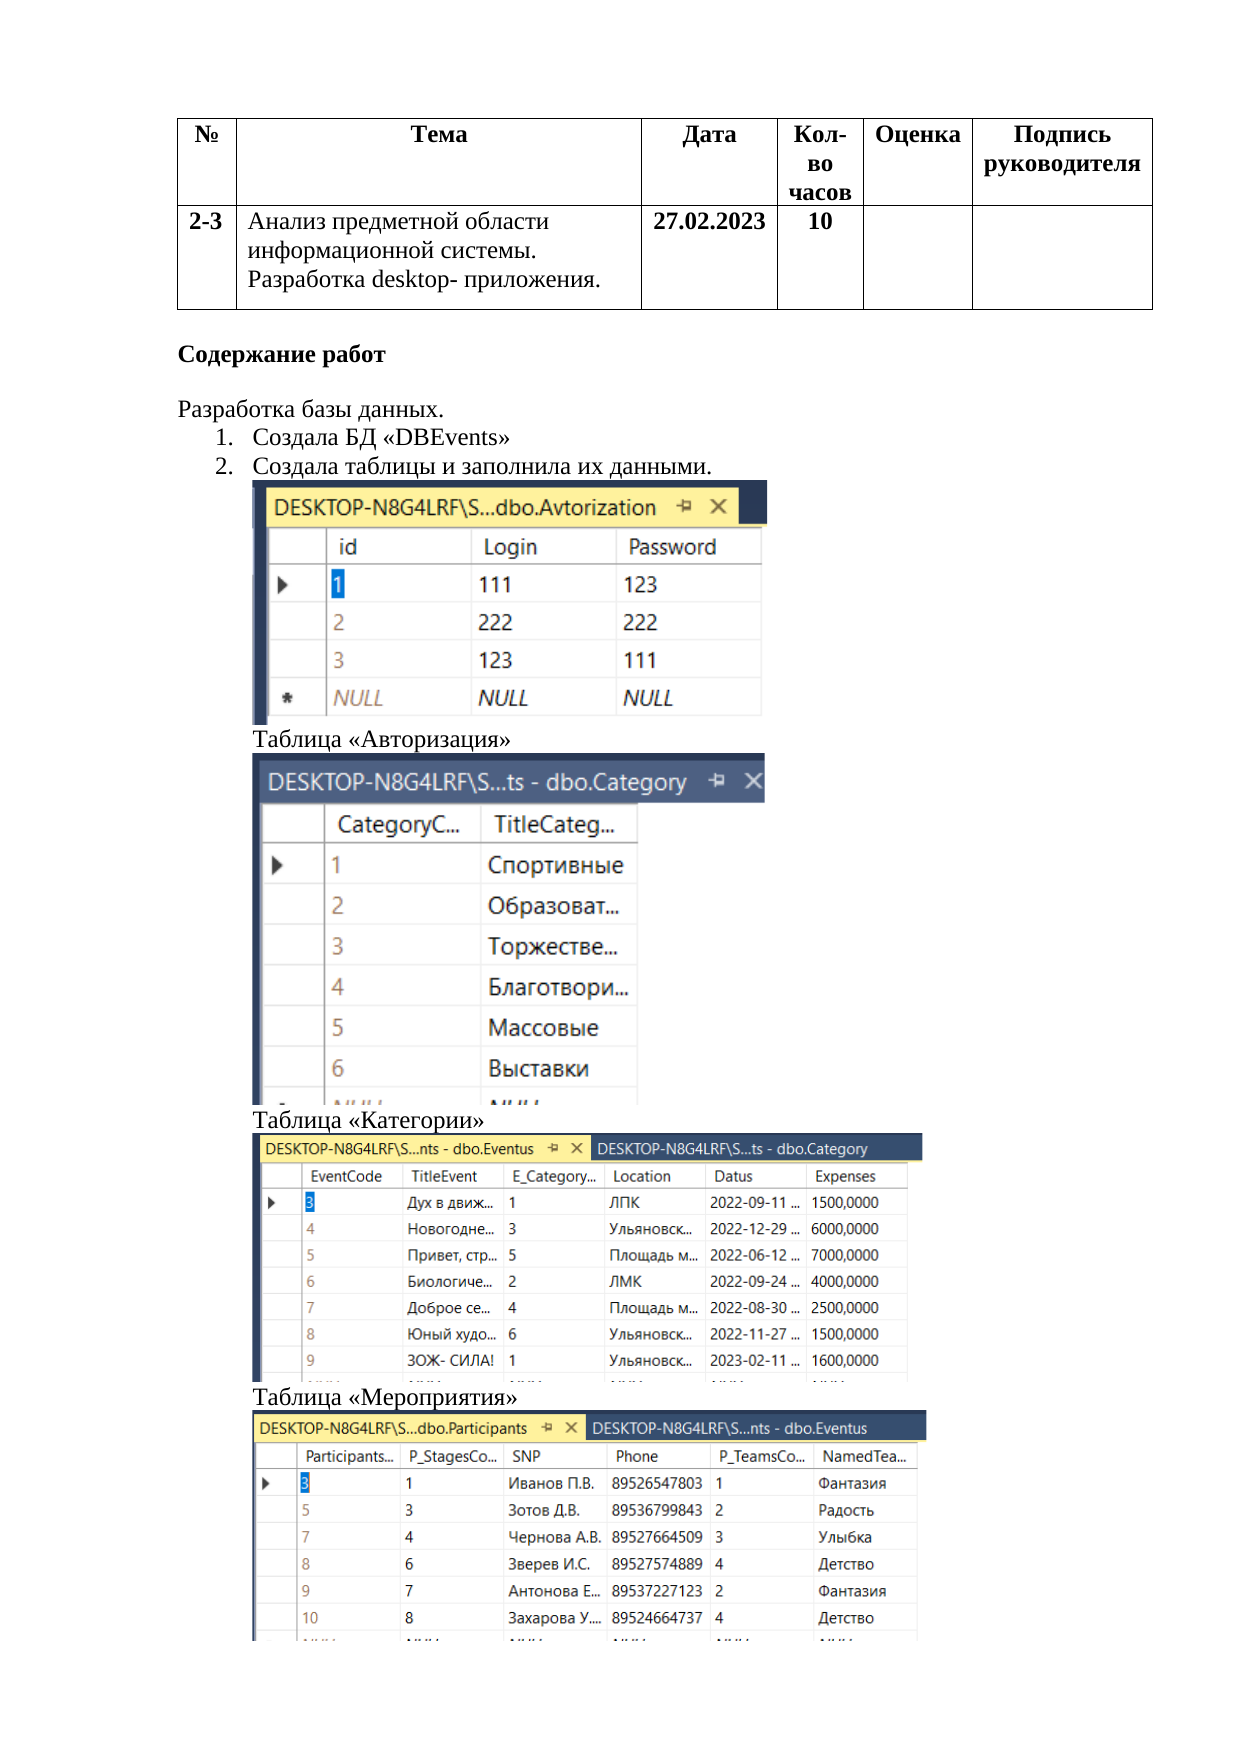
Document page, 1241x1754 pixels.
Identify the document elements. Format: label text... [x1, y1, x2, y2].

table_cell Анализ предметной области информационной системы. Разработка desktop- приложения. [237, 206, 641, 309]
table_cell [864, 206, 972, 309]
table_cell 27.02.2023 [642, 206, 777, 309]
table_cell 2-3 [178, 206, 236, 309]
table_header Подпись руководителя [973, 119, 1152, 205]
table_header Тема [237, 119, 641, 205]
picture [252, 480, 768, 725]
text Разработка базы данных. [177, 394, 1152, 422]
picture [252, 1133, 923, 1382]
table_header № [178, 119, 236, 205]
picture [252, 753, 765, 1105]
table_header Дата [642, 119, 777, 205]
table_cell 10 [778, 206, 863, 309]
table_header Кол-во часов [778, 119, 863, 205]
list Создала таблицы и заполнила их данными. [215, 451, 1152, 480]
picture [252, 1410, 927, 1641]
list Таблица «Категории» [252, 1105, 1152, 1133]
table_header Оценка [864, 119, 972, 205]
text Содержание работ [177, 339, 1152, 367]
table_cell [973, 206, 1152, 309]
list Таблица «Авторизация» [252, 724, 1152, 753]
list Создала БД «DBEvents» [215, 422, 1152, 451]
list Таблица «Мероприятия» [252, 1382, 1152, 1410]
